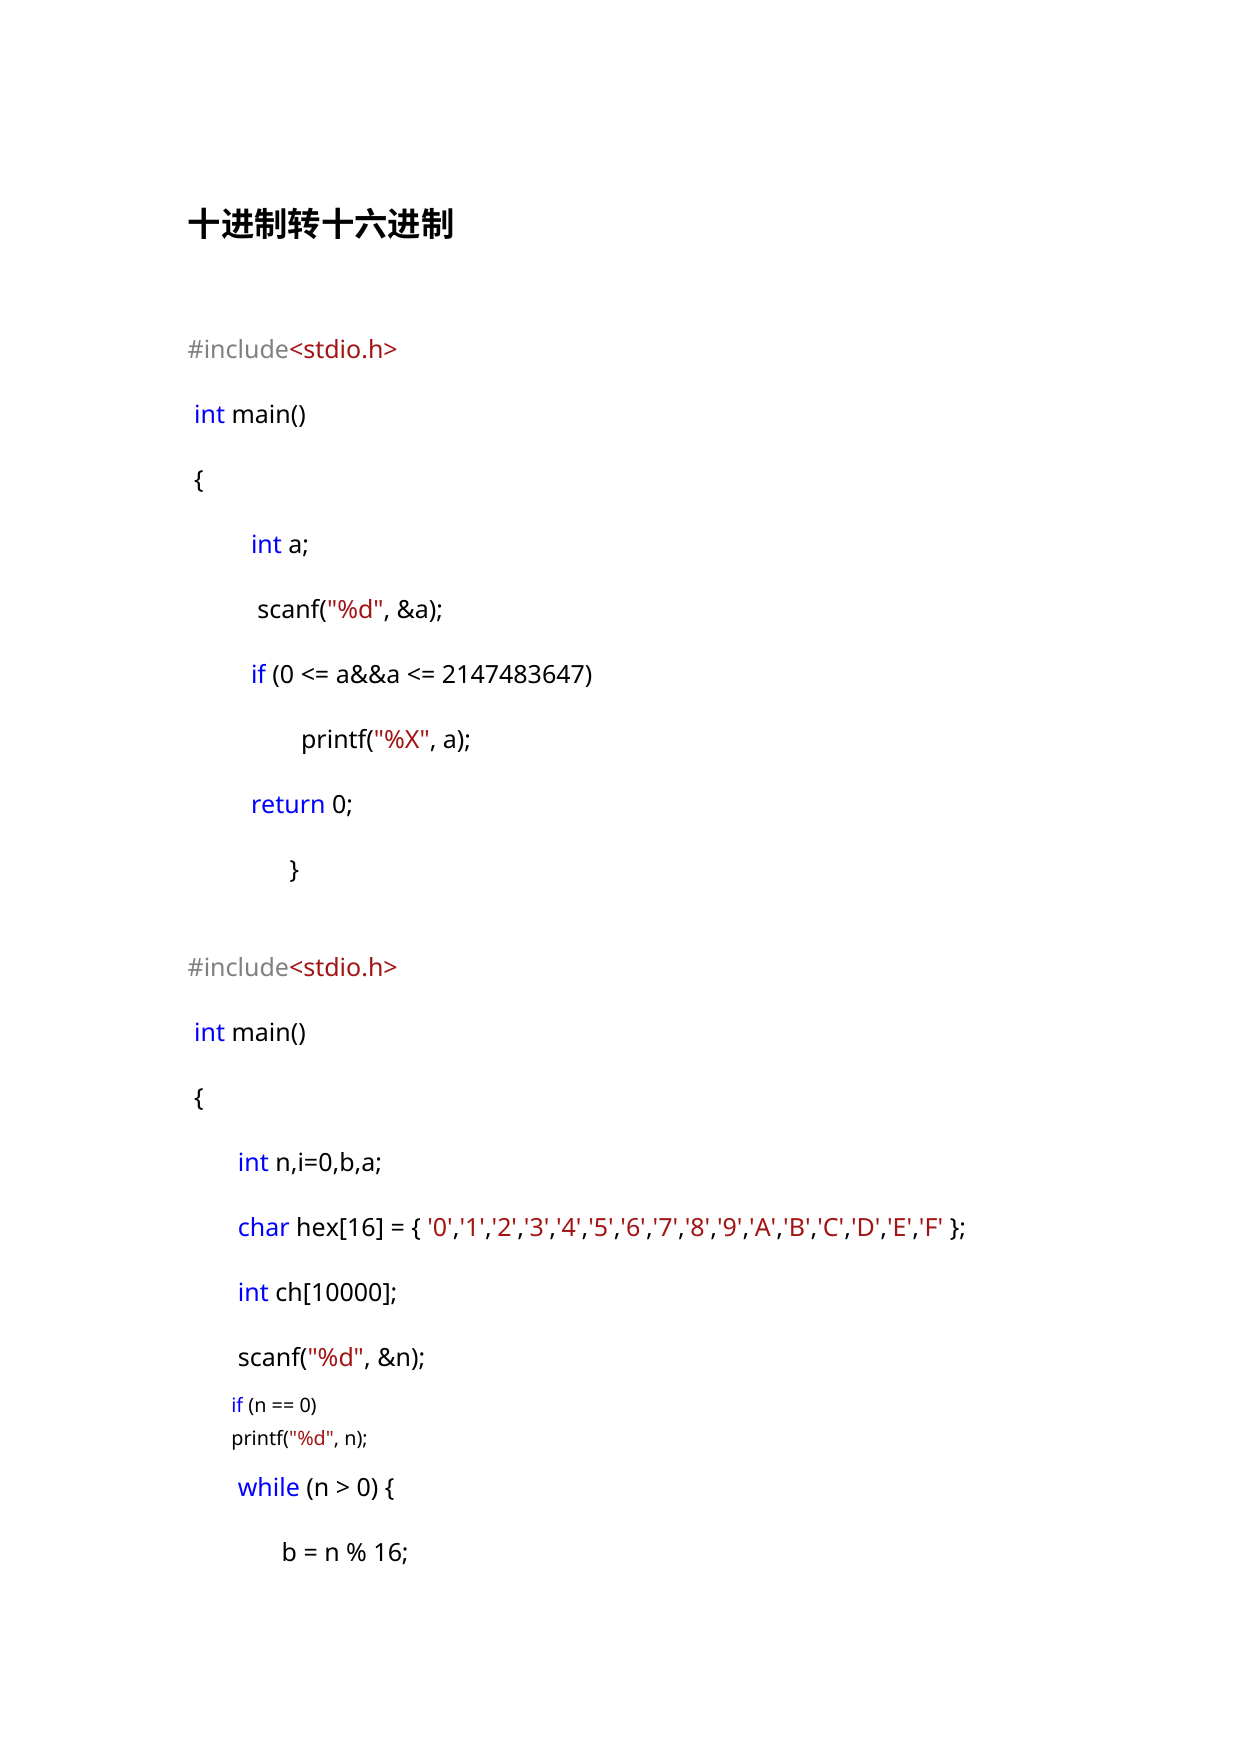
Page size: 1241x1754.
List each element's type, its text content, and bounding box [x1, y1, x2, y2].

text } [187, 836, 1053, 901]
text printf("%d", n); [187, 1421, 1053, 1454]
text if (0 <= a&&a <= 2147483647) [187, 641, 1053, 706]
text printf("%X", a); [187, 706, 1053, 771]
text { [187, 1064, 1053, 1129]
text int n,i=0,b,a; [187, 1129, 1053, 1194]
text scanf("%d", &a); [187, 576, 1053, 641]
text int a; [187, 511, 1053, 576]
text int main() [187, 999, 1053, 1064]
text return 0; [187, 771, 1053, 836]
text int ch[10000]; [187, 1259, 1053, 1324]
text #include<stdio.h> [187, 934, 1053, 999]
text if (n == 0) [187, 1389, 1053, 1421]
subtitle 十进制转十六进制 [187, 189, 1053, 254]
text while (n > 0) { [187, 1454, 1053, 1519]
text int main() [187, 381, 1053, 446]
text char hex[16] = { '0','1','2','3','4','5','6','7','8','9','A','B','C','D','E','F' }; [187, 1194, 1053, 1259]
text b = n % 16; [187, 1519, 1053, 1584]
text scanf("%d", &n); [187, 1324, 1053, 1389]
text { [187, 446, 1053, 511]
text #include<stdio.h> [187, 316, 1053, 381]
